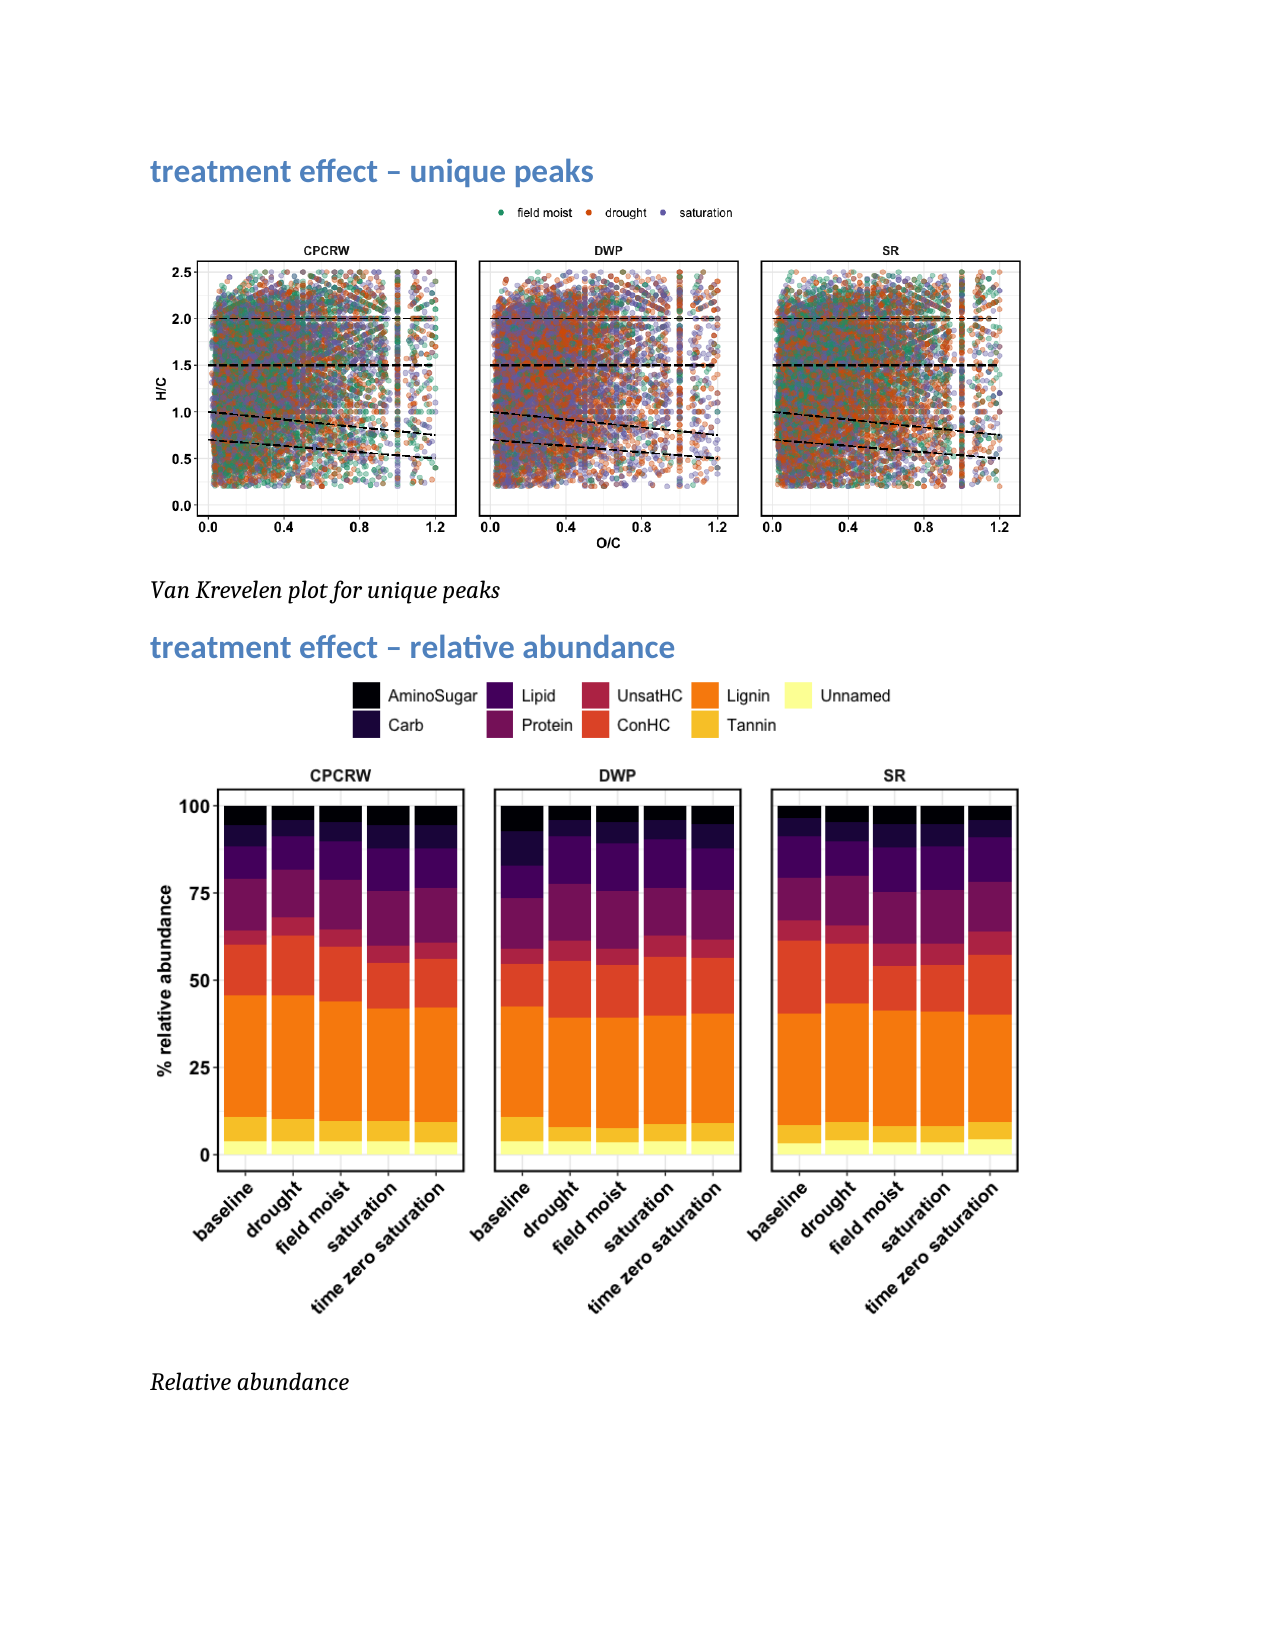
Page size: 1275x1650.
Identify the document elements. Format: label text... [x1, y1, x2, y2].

text Van Krevelen plot for unique peaks [150, 576, 1125, 605]
text Relative abundance [150, 1368, 1125, 1397]
subtitle treatment effect – relative abundance [150, 626, 1125, 666]
picture [150, 666, 1025, 1347]
subtitle treatment effect – unique peaks [150, 150, 1125, 191]
picture [150, 190, 1025, 556]
